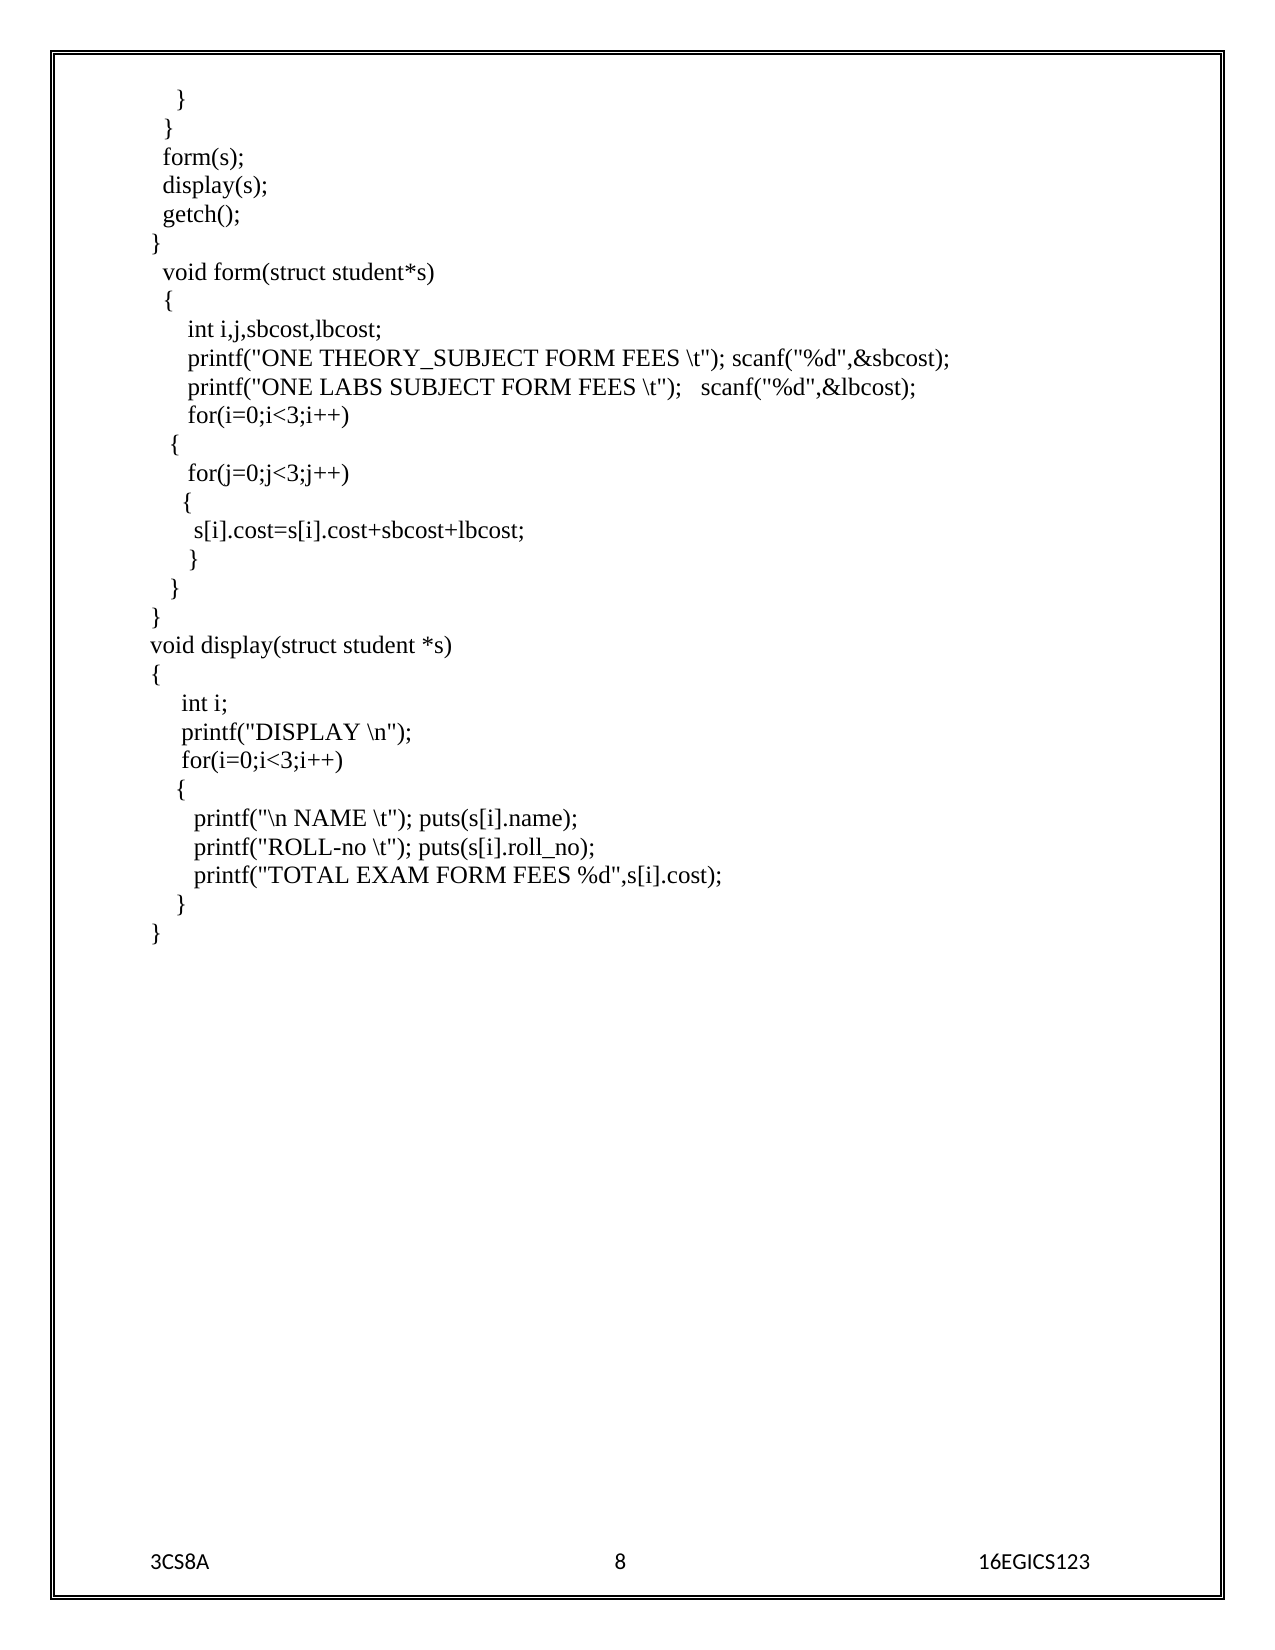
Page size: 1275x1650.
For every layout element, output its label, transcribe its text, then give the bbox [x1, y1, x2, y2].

text { [150, 429, 1125, 458]
text } [150, 544, 1125, 573]
text { [150, 659, 1125, 688]
text form(s); [150, 142, 1125, 171]
text { [150, 774, 1125, 803]
text for(j=0;j<3;j++) [150, 458, 1125, 487]
text } [150, 889, 1125, 918]
text printf("DISPLAY \n"); [150, 717, 1125, 746]
text getch(); [150, 199, 1125, 228]
text int i; [150, 688, 1125, 717]
text printf("ROLL-no \t"); puts(s[i].roll_no); [150, 832, 1125, 861]
text printf("ONE LABS SUBJECT FORM FEES \t"); scanf("%d",&lbcost); [150, 372, 1125, 401]
text int i,j,sbcost,lbcost; [150, 314, 1125, 343]
text printf("TOTAL EXAM FORM FEES %d",s[i].cost); [150, 861, 1125, 889]
text printf("ONE THEORY_SUBJECT FORM FEES \t"); scanf("%d",&sbcost); [150, 343, 1125, 372]
text } [150, 84, 1125, 113]
text } [150, 918, 1125, 947]
text display(s); [150, 171, 1125, 199]
text } [150, 573, 1125, 602]
text } [150, 113, 1125, 142]
text { [150, 286, 1125, 314]
text void form(struct student*s) [150, 257, 1125, 286]
text } [150, 228, 1125, 257]
text } [150, 602, 1125, 631]
text void display(struct student *s) [150, 631, 1125, 659]
text for(i=0;i<3;i++) [150, 401, 1125, 429]
text s[i].cost=s[i].cost+sbcost+lbcost; [150, 516, 1125, 544]
text for(i=0;i<3;i++) [150, 746, 1125, 774]
text printf("\n NAME \t"); puts(s[i].name); [150, 803, 1125, 832]
text { [150, 487, 1125, 516]
